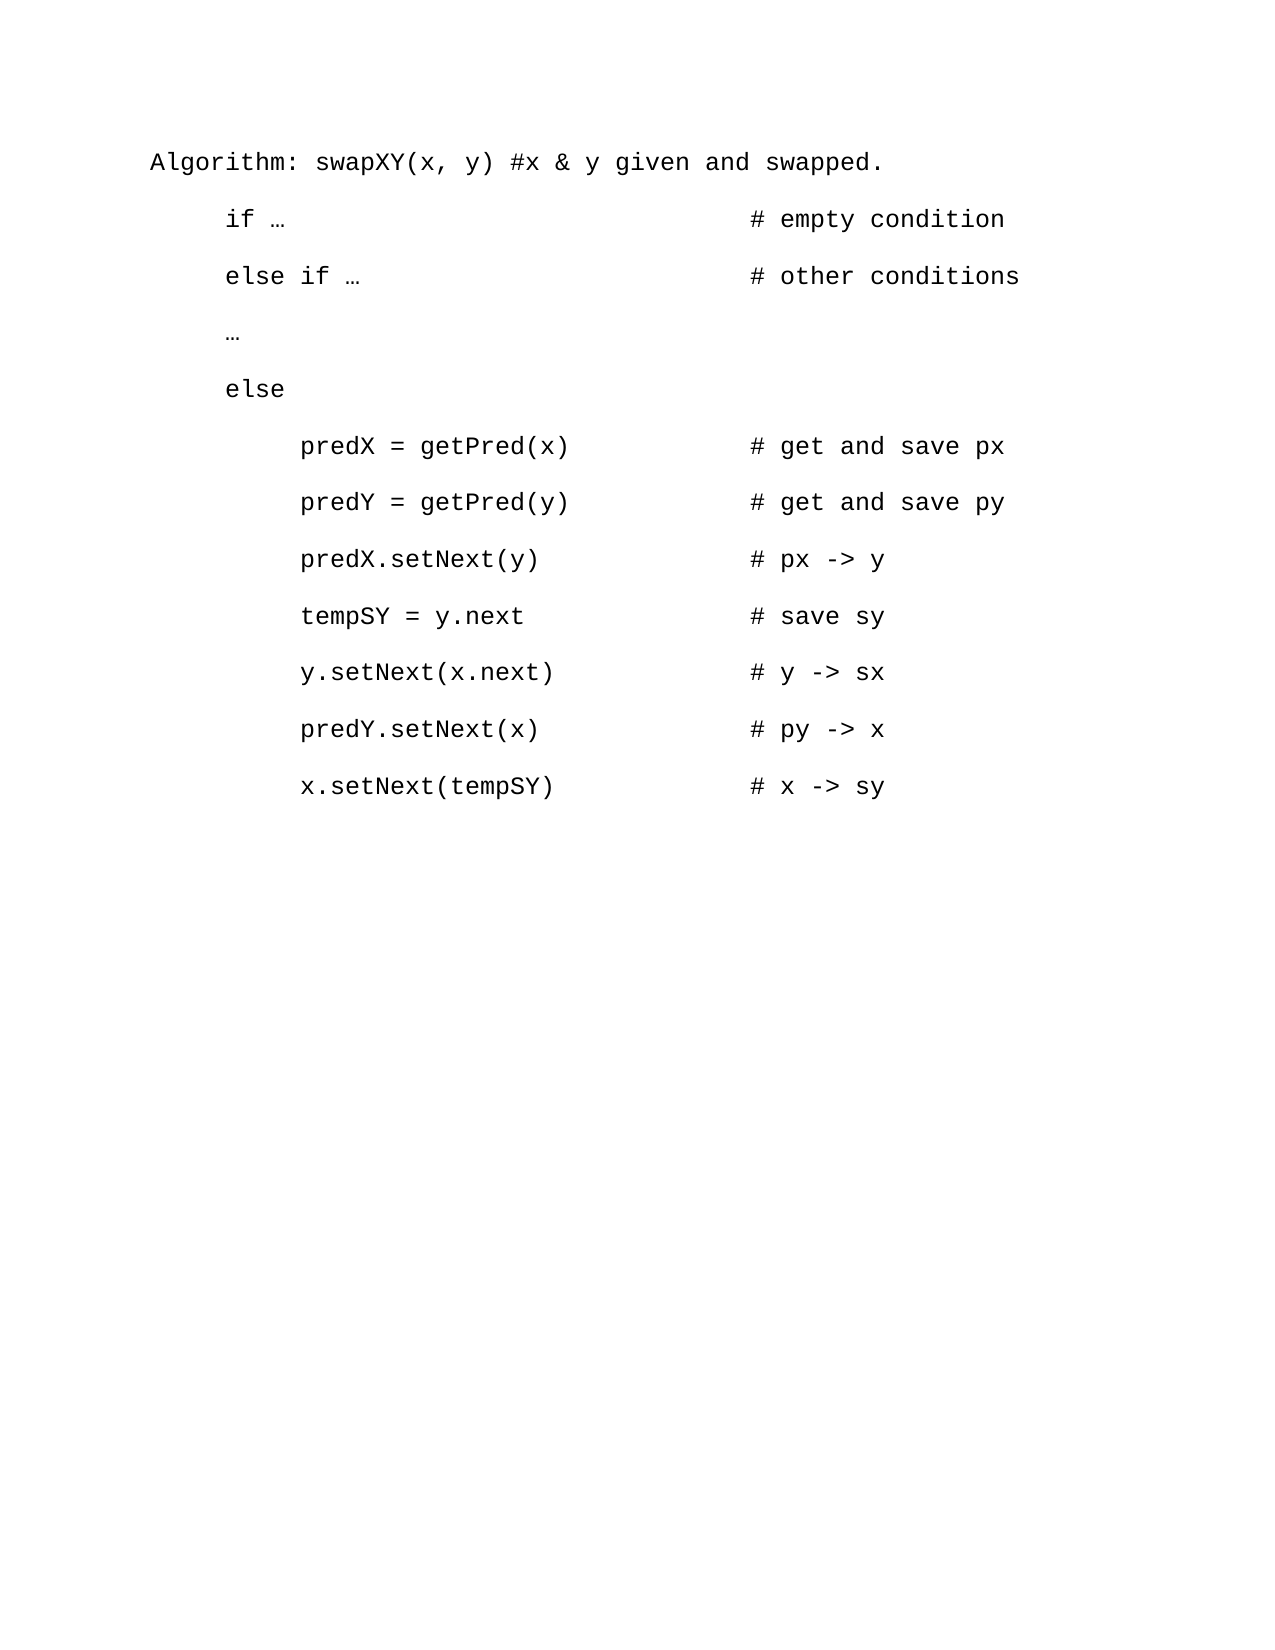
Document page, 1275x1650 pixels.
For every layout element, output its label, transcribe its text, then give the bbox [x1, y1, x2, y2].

text y.setNext(x.next) # y -> sx [150, 660, 1125, 688]
text else if … # other conditions [150, 263, 1125, 292]
text x.setNext(tempSY) # x -> sy [150, 773, 1125, 802]
text … [150, 320, 1125, 348]
text predX.setNext(y) # px -> y [150, 547, 1125, 575]
text predY = getPred(y) # get and save py [150, 490, 1125, 518]
text Algorithm: swapXY(x, y) #x & y given and swapped. [150, 150, 1125, 178]
text else [150, 377, 1125, 405]
text if … # empty condition [150, 207, 1125, 235]
text predY.setNext(x) # py -> x [150, 717, 1125, 745]
text predX = getPred(x) # get and save px [150, 433, 1125, 462]
text tempSY = y.next # save sy [150, 603, 1125, 632]
